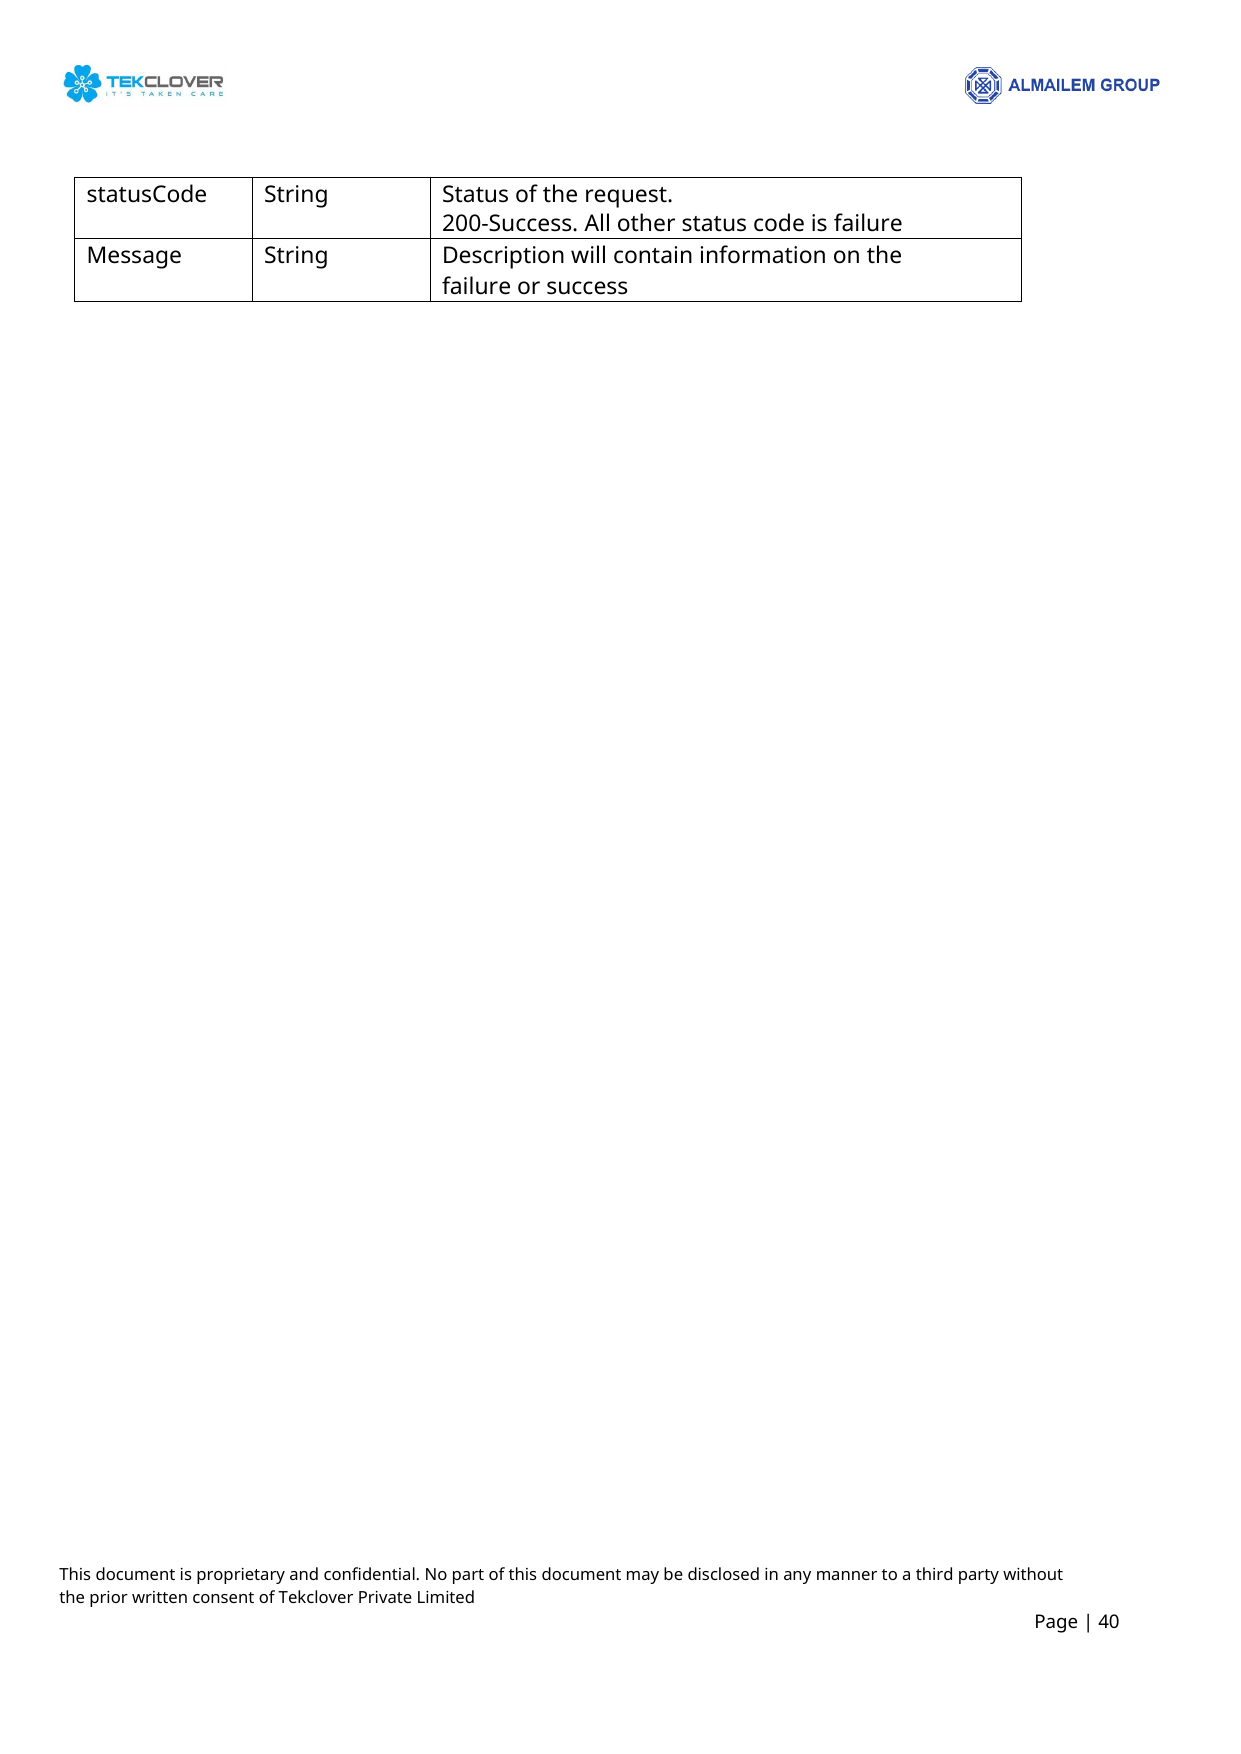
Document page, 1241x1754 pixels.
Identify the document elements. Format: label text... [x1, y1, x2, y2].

table_cell String [253, 239, 430, 301]
table_cell String [253, 178, 430, 237]
table_cell Message [75, 239, 252, 301]
table_cell Status of the request. 200-Success. All other status code is failure [431, 178, 1021, 237]
table_cell statusCode [75, 178, 252, 237]
table_cell Description will contain information on the failure or success [431, 239, 1021, 301]
picture [961, 63, 1167, 107]
